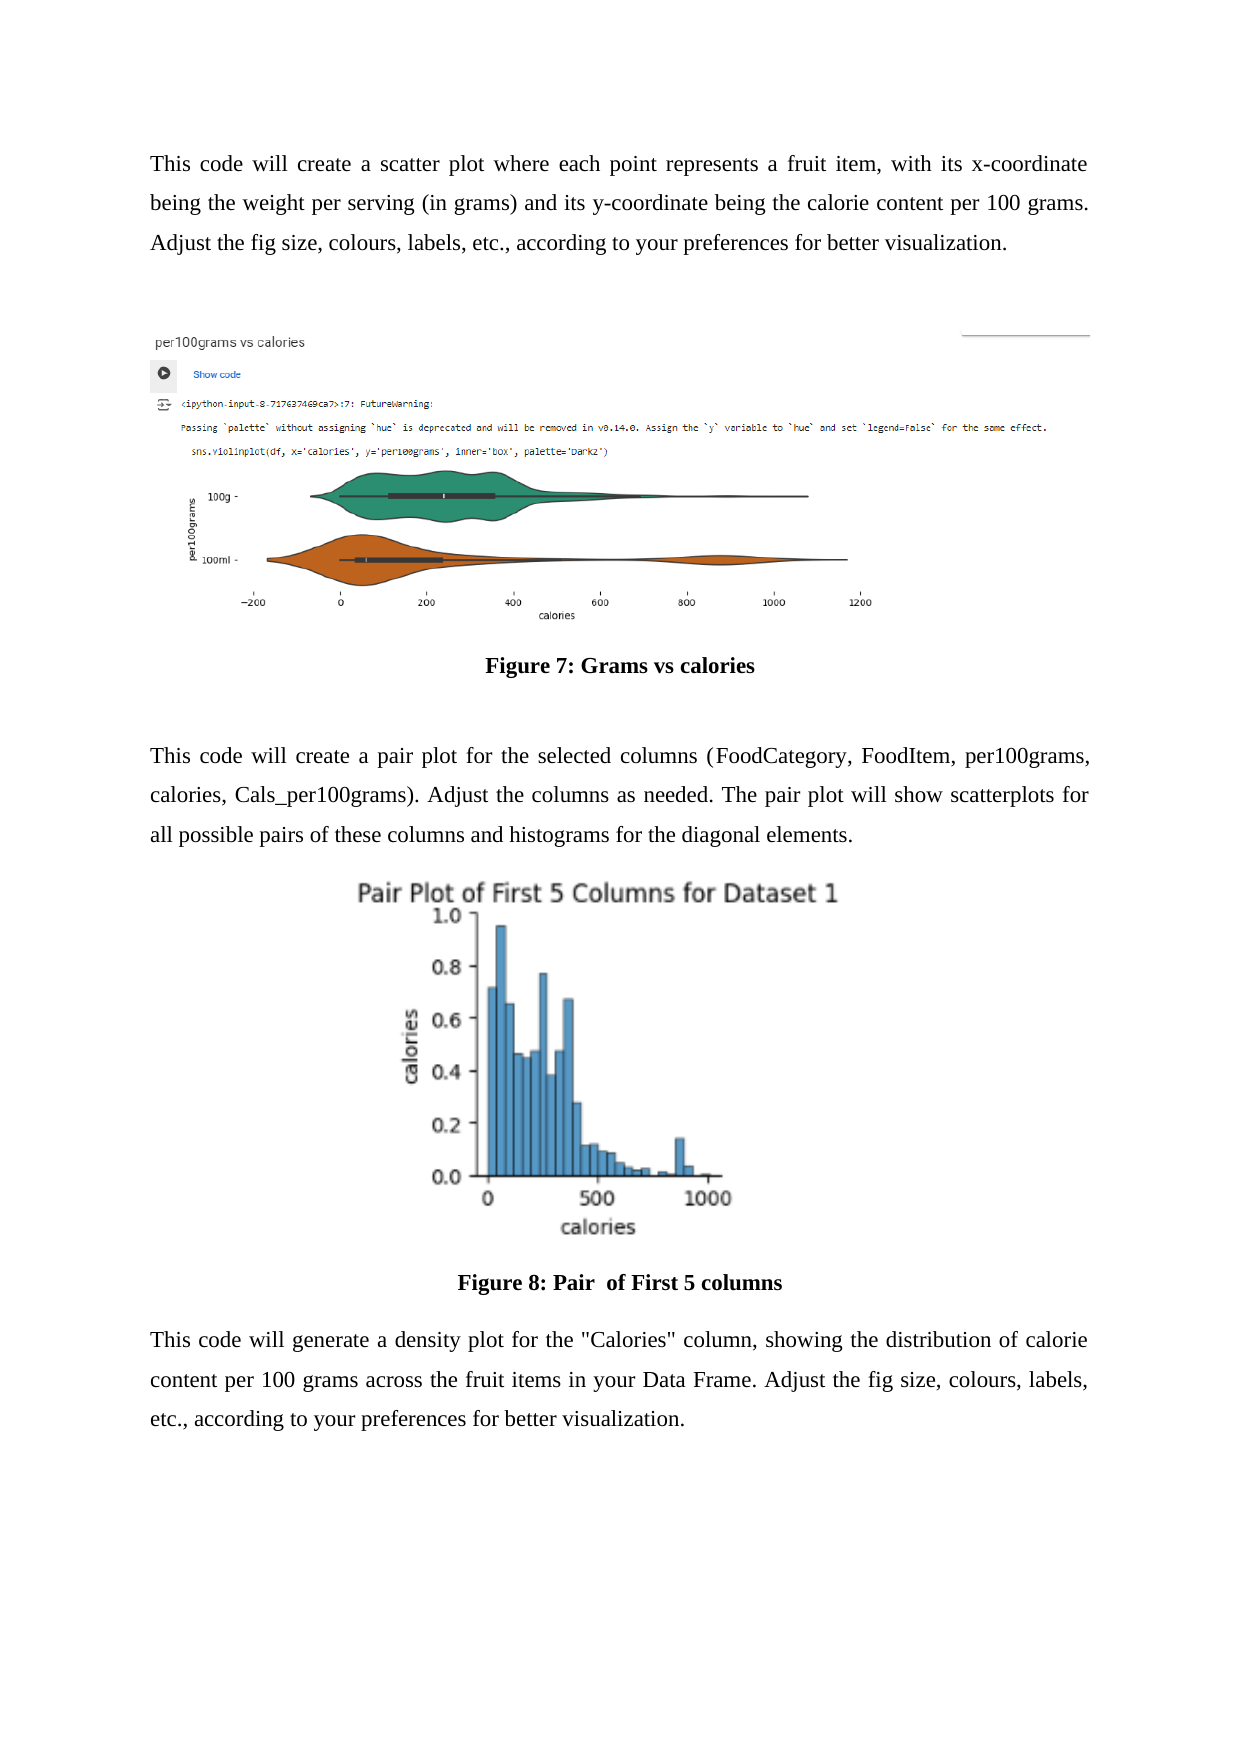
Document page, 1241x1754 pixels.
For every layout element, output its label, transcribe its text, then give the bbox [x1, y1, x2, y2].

text This code will create a pair plot for the selected columns (FoodCategory, FoodItem, per100grams, calories, Cals_per100grams). Adjust the columns as needed. The pair plot will show scatterplots for all possible pairs of these columns and histograms for the diagonal elements. [150, 742, 1090, 847]
text This code will create a scatter plot where each point represents a fruit item, with its x-coordinate being the weight per serving (in grams) and its y-coordinate being the calorie content per 100 grams. Adjust the fig size, colours, labels, etc., according to your preferences for better visualization. [150, 150, 1090, 255]
text Figure 7: Grams vs calories [150, 652, 1090, 678]
picture [150, 330, 1091, 633]
picture [352, 877, 889, 1250]
text This code will generate a density plot for the "Calories" column, showing the distribution of calorie content per 100 grams across the fruit items in your Data Frame. Adjust the fig size, colours, labels, etc., according to your preferences for better visualization. [150, 1326, 1090, 1432]
text Figure 8: Pair of First 5 columns [150, 1269, 1090, 1295]
